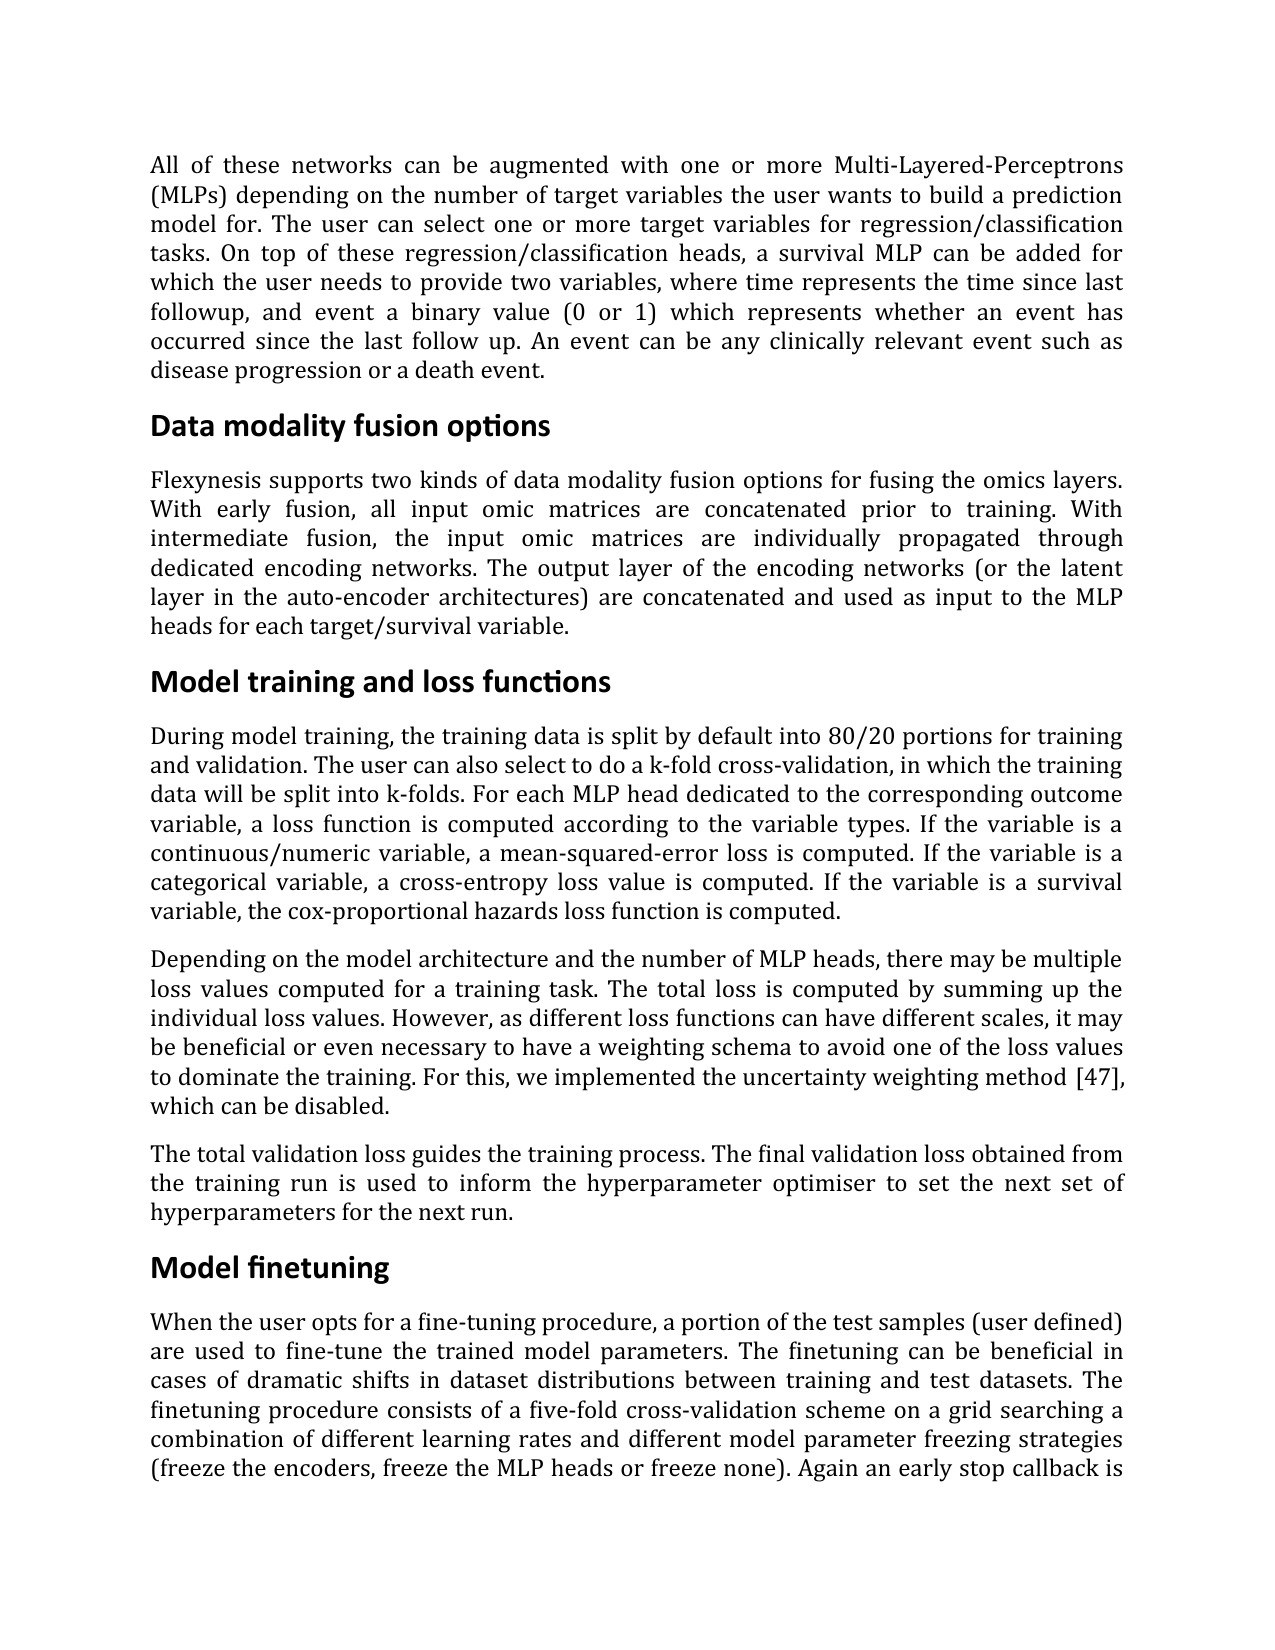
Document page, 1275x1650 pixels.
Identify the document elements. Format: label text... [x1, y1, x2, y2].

text The total validation loss guides the training process. The final validation loss obtained from the training run is used to inform the hyperparameter optimiser to set the next set of hyperparameters for the next run. [150, 1138, 1125, 1226]
text During model training, the training data is split by default into 80/20 portions for training and validation. The user can also select to do a k-fold cross-validation, in which the training data will be split into k-folds. For each MLP head dedicated to the corresponding outcome variable, a loss function is computed according to the variable types. If the variable is a continuous/numeric variable, a mean-squared-error loss is computed. If the variable is a categorical variable, a cross-entropy loss value is computed. If the variable is a survival variable, the cox-proportional hazards loss function is computed. [150, 720, 1125, 925]
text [150, 1307, 1125, 1482]
subtitle Data modality fusion options [150, 405, 1125, 446]
subtitle Model finetuning [150, 1247, 1125, 1288]
subtitle Model training and loss functions [150, 661, 1125, 702]
text Flexynesis supports two kinds of data modality fusion options for fusing the omics layers. With early fusion, all input omic matrices are concatenated prior to training. With intermediate fusion, the input omic matrices are individually propagated through dedicated encoding networks. The output layer of the encoding networks (or the latent layer in the auto-encoder architectures) are concatenated and used as input to the MLP heads for each target/survival variable. [150, 464, 1125, 640]
text All of these networks can be augmented with one or more Multi-Layered-Perceptrons (MLPs) depending on the number of target variables the user wants to build a prediction model for. The user can select one or more target variables for regression/classification tasks. On top of these regression/classification heads, a survival MLP can be added for which the user needs to provide two variables, where time represents the time since last followup, and event a binary value (0 or 1) which represents whether an event has occurred since the last follow up. An event can be any clinically relevant event such as disease progression or a death event. [150, 150, 1125, 384]
text Depending on the model architecture and the number of MLP heads, there may be multiple loss values computed for a training task. The total loss is computed by summing up the individual loss values. However, as different loss functions can have different scales, it may be beneficial or even necessary to have a weighting schema to avoid one of the loss values to dominate the training. For this, we implemented the uncertainty weighting method [47], which can be disabled. [150, 944, 1125, 1120]
